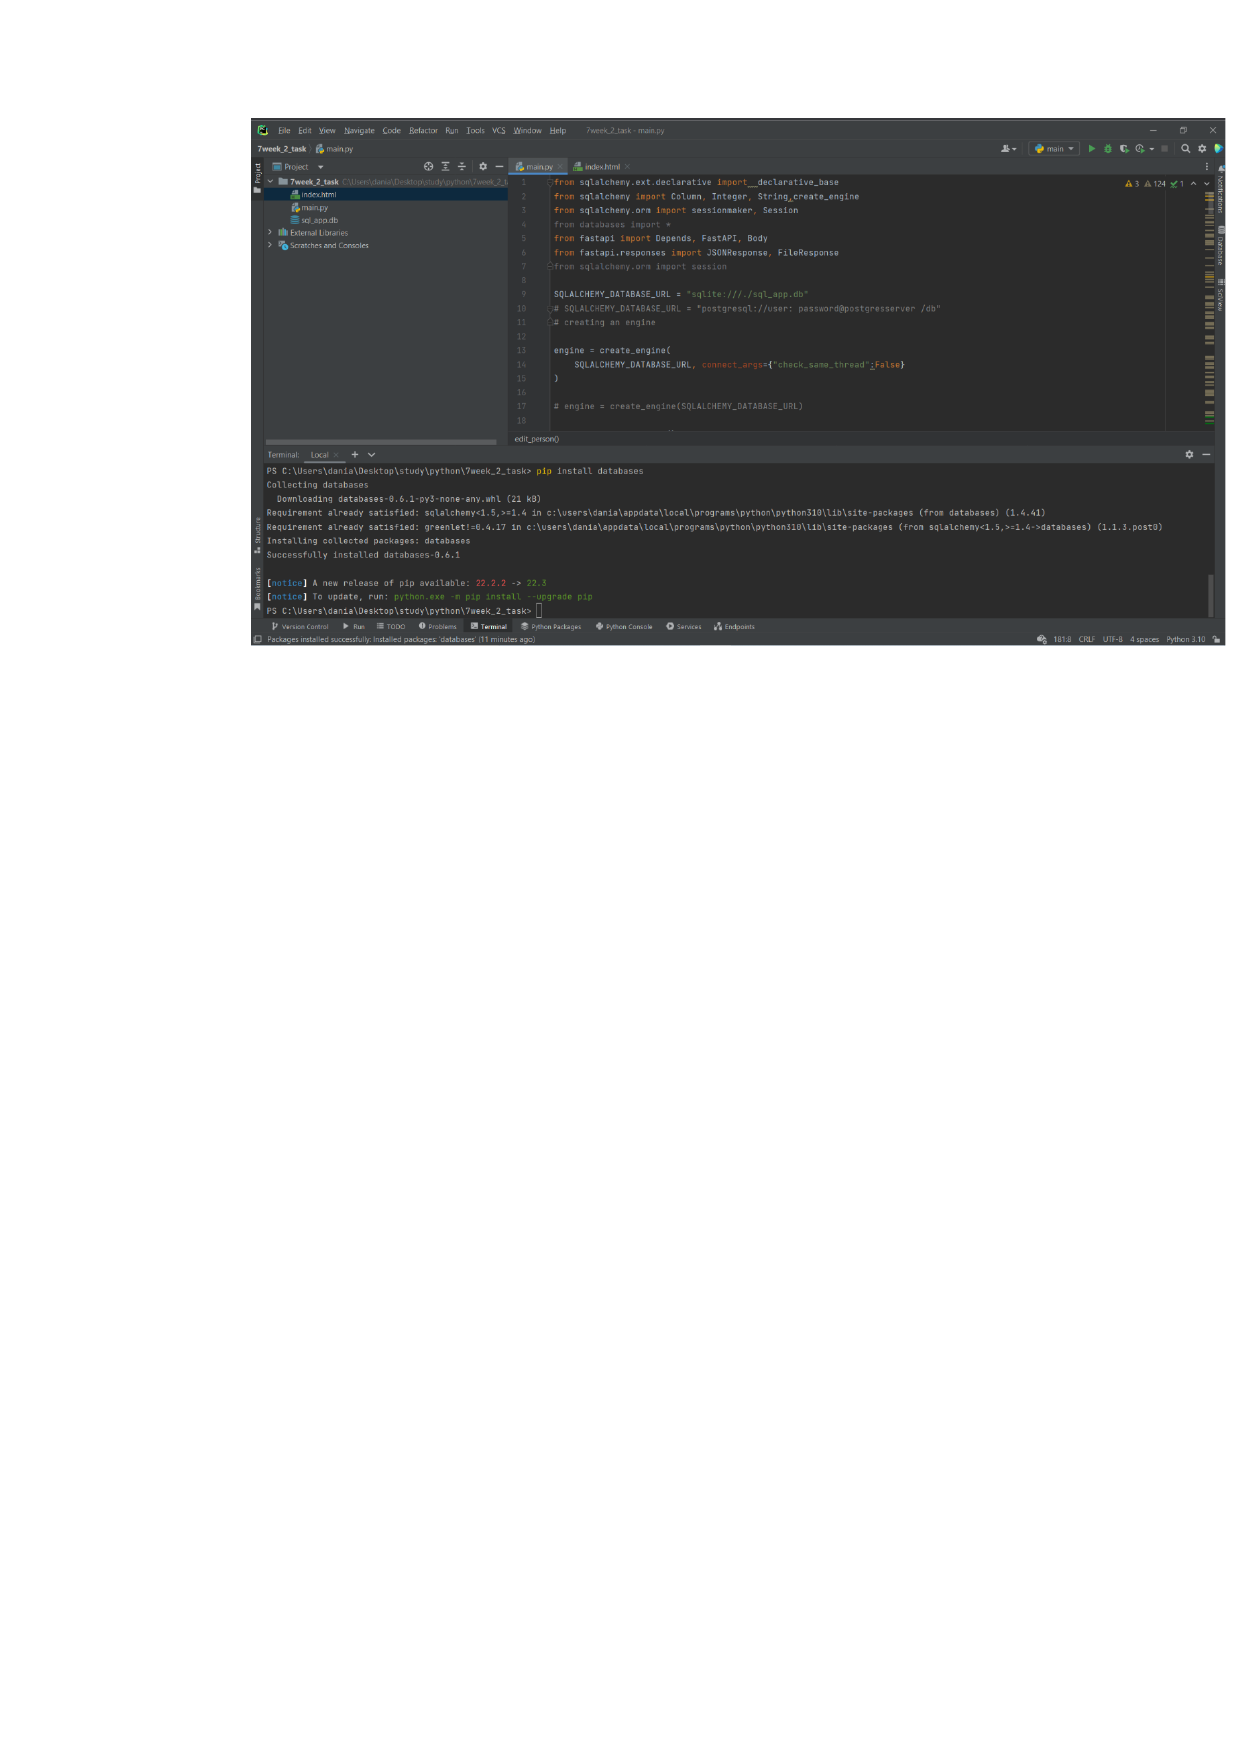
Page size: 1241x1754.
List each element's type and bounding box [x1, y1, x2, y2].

picture [251, 118, 1226, 646]
